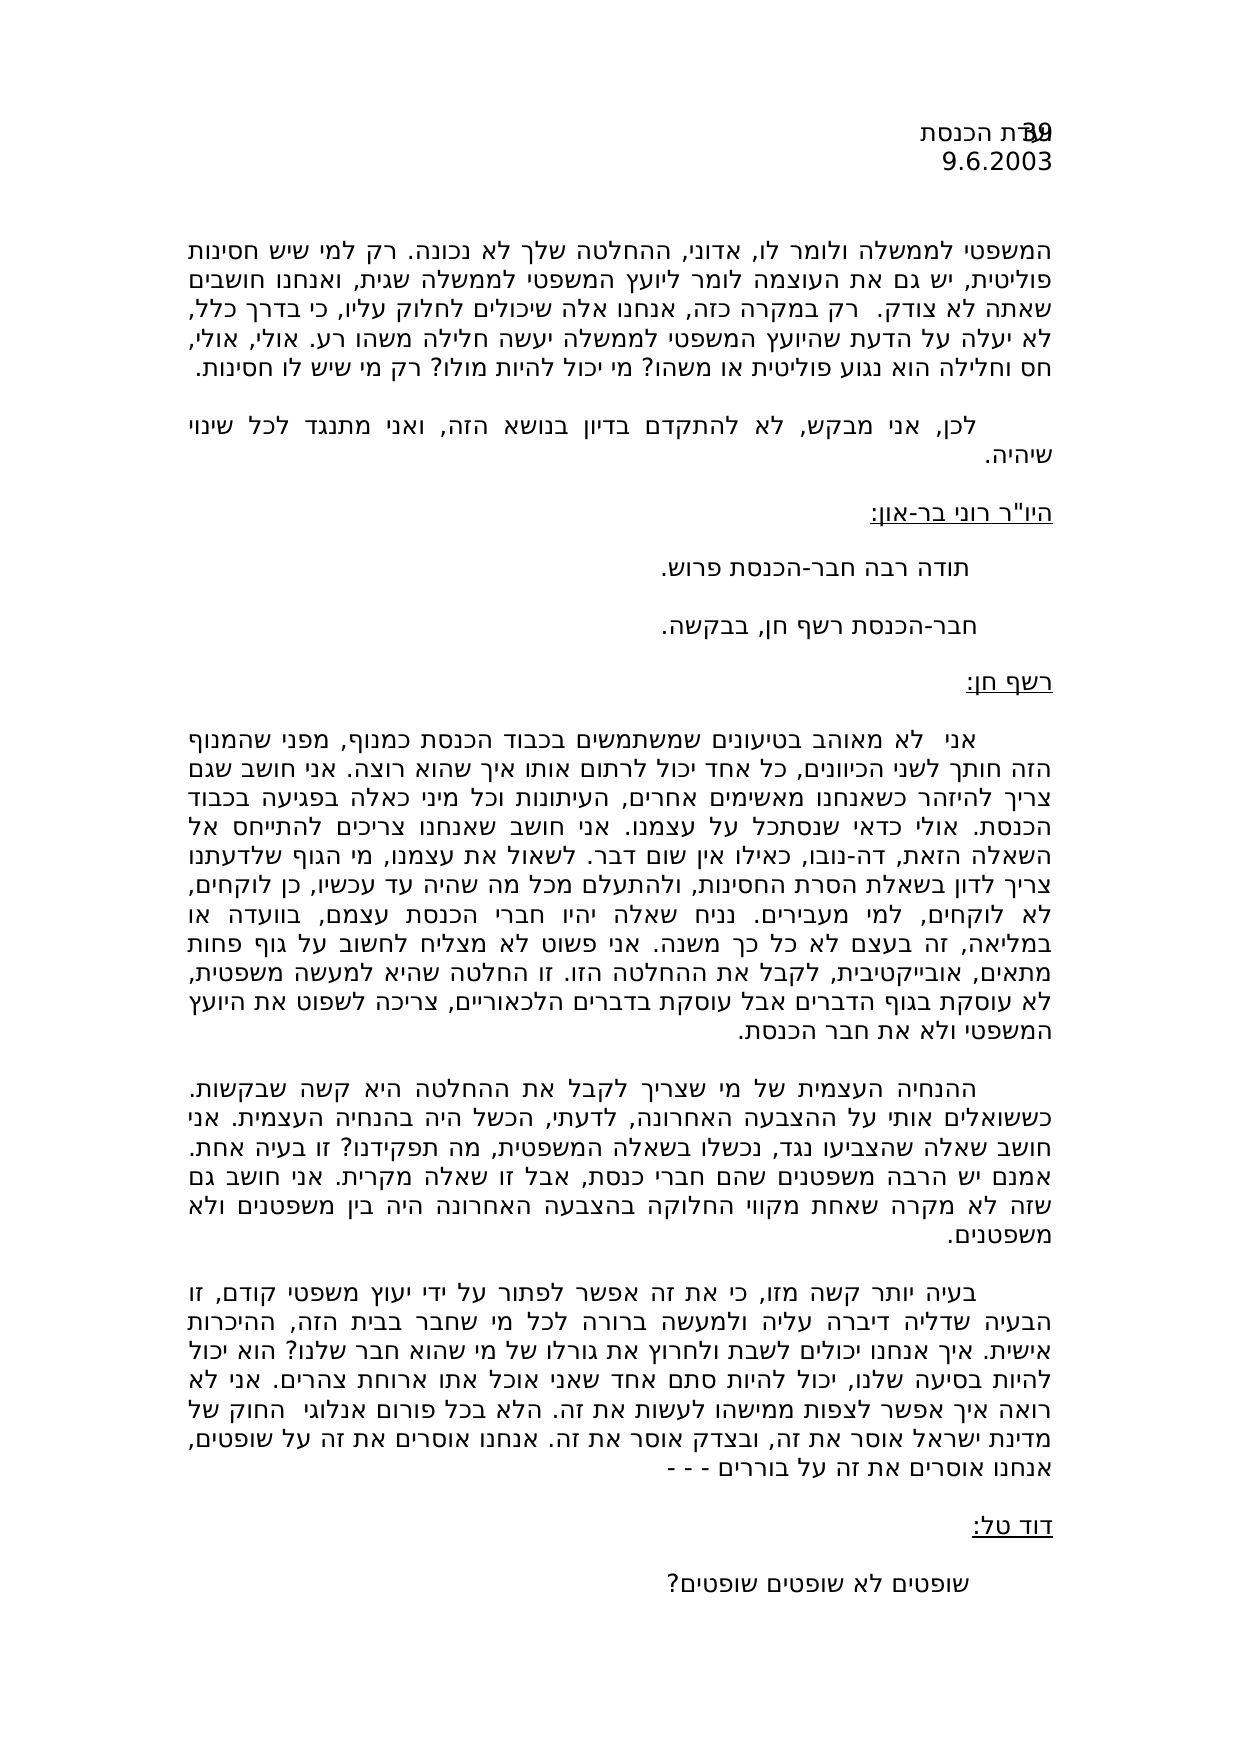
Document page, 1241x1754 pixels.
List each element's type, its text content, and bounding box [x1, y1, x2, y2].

text דוד טל: [187, 1511, 1053, 1540]
text חבר-הכנסת רשף חן, בבקשה. [187, 611, 1053, 641]
text שופטים לא שופטים שופטים? [187, 1569, 1053, 1598]
text בעיה יותר קשה מזו, כי את זה אפשר לפתור על ידי יעוץ משפטי קודם, זו הבעיה שדליה דיברה עליה ולמעשה ברורה לכל מי שחבר בבית הזה, ההיכרות אישית. איך אנחנו יכולים לשבת ולחרוץ את גורלו של מי שהוא חבר שלנו? הוא יכול להיות בסיעה שלנו, יכול להיות סתם אחד שאני אוכל אתו ארוחת צהרים. אני לא רואה איך אפשר לצפות ממישהו לעשות את זה. הלא בכל פורום אנלוגי החוק של מדינת ישראל אוסר את זה, ובצדק אוסר את זה. אנחנו אוסרים את זה על שופטים, אנחנו אוסרים את זה על בוררים - - - [187, 1278, 1053, 1482]
text ההנחיה העצמית של מי שצריך לקבל את ההחלטה היא קשה שבקשות. כששואלים אותי על ההצבעה האחרונה, לדעתי, הכשל היה בהנחיה העצמית. אני חושב שאלה שהצביעו נגד, נכשלו בשאלה המשפטית, מה תפקידנו? זו בעיה אחת. אמנם יש הרבה משפטנים שהם חברי כנסת, אבל זו שאלה מקרית. אני חושב גם שזה לא מקרה שאחת מקווי החלוקה בהצבעה האחרונה היה בין משפטנים ולא משפטנים. [187, 1074, 1053, 1249]
text רשף חן: [187, 667, 1053, 696]
text תודה רבה חבר-הכנסת פרוש. [187, 553, 1053, 583]
text לכן, אני מבקש, לא להתקדם בדיון בנושא הזה, ואני מתנגד לכל שינוי שיהיה. [187, 411, 1053, 469]
text היו"ר רוני בר-און: [187, 498, 1053, 527]
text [187, 236, 1053, 382]
text אני לא מאוהב בטיעונים שמשתמשים בכבוד הכנסת כמנוף, מפני שהמנוף הזה חותך לשני הכיוונים, כל אחד יכול לרתום אותו איך שהוא רוצה. אני חושב שגם צריך להיזהר כשאנחנו מאשימים אחרים, העיתונות וכל מיני כאלה בפגיעה בכבוד הכנסת. אולי כדאי שנסתכל על עצמנו. אני חושב שאנחנו צריכים להתייחס אל השאלה הזאת, דה-נובו, כאילו אין שום דבר. לשאול את עצמנו, מי הגוף שלדעתנו צריך לדון בשאלת הסרת החסינות, ולהתעלם מכל מה שהיה עד עכשיו, כן לוקחים, לא לוקחים, למי מעבירים. נניח שאלה יהיו חברי הכנסת עצמם, בוועדה או במליאה, זה בעצם לא כל כך משנה. אני פשוט לא מצליח לחשוב על גוף פחות מתאים, אובייקטיבית, לקבל את ההחלטה הזו. זו החלטה שהיא למעשה משפטית, לא עוסקת בגוף הדברים אבל עוסקת בדברים הלכאוריים, צריכה לשפוט את היועץ המשפטי ולא את חבר הכנסת. [187, 725, 1053, 1046]
